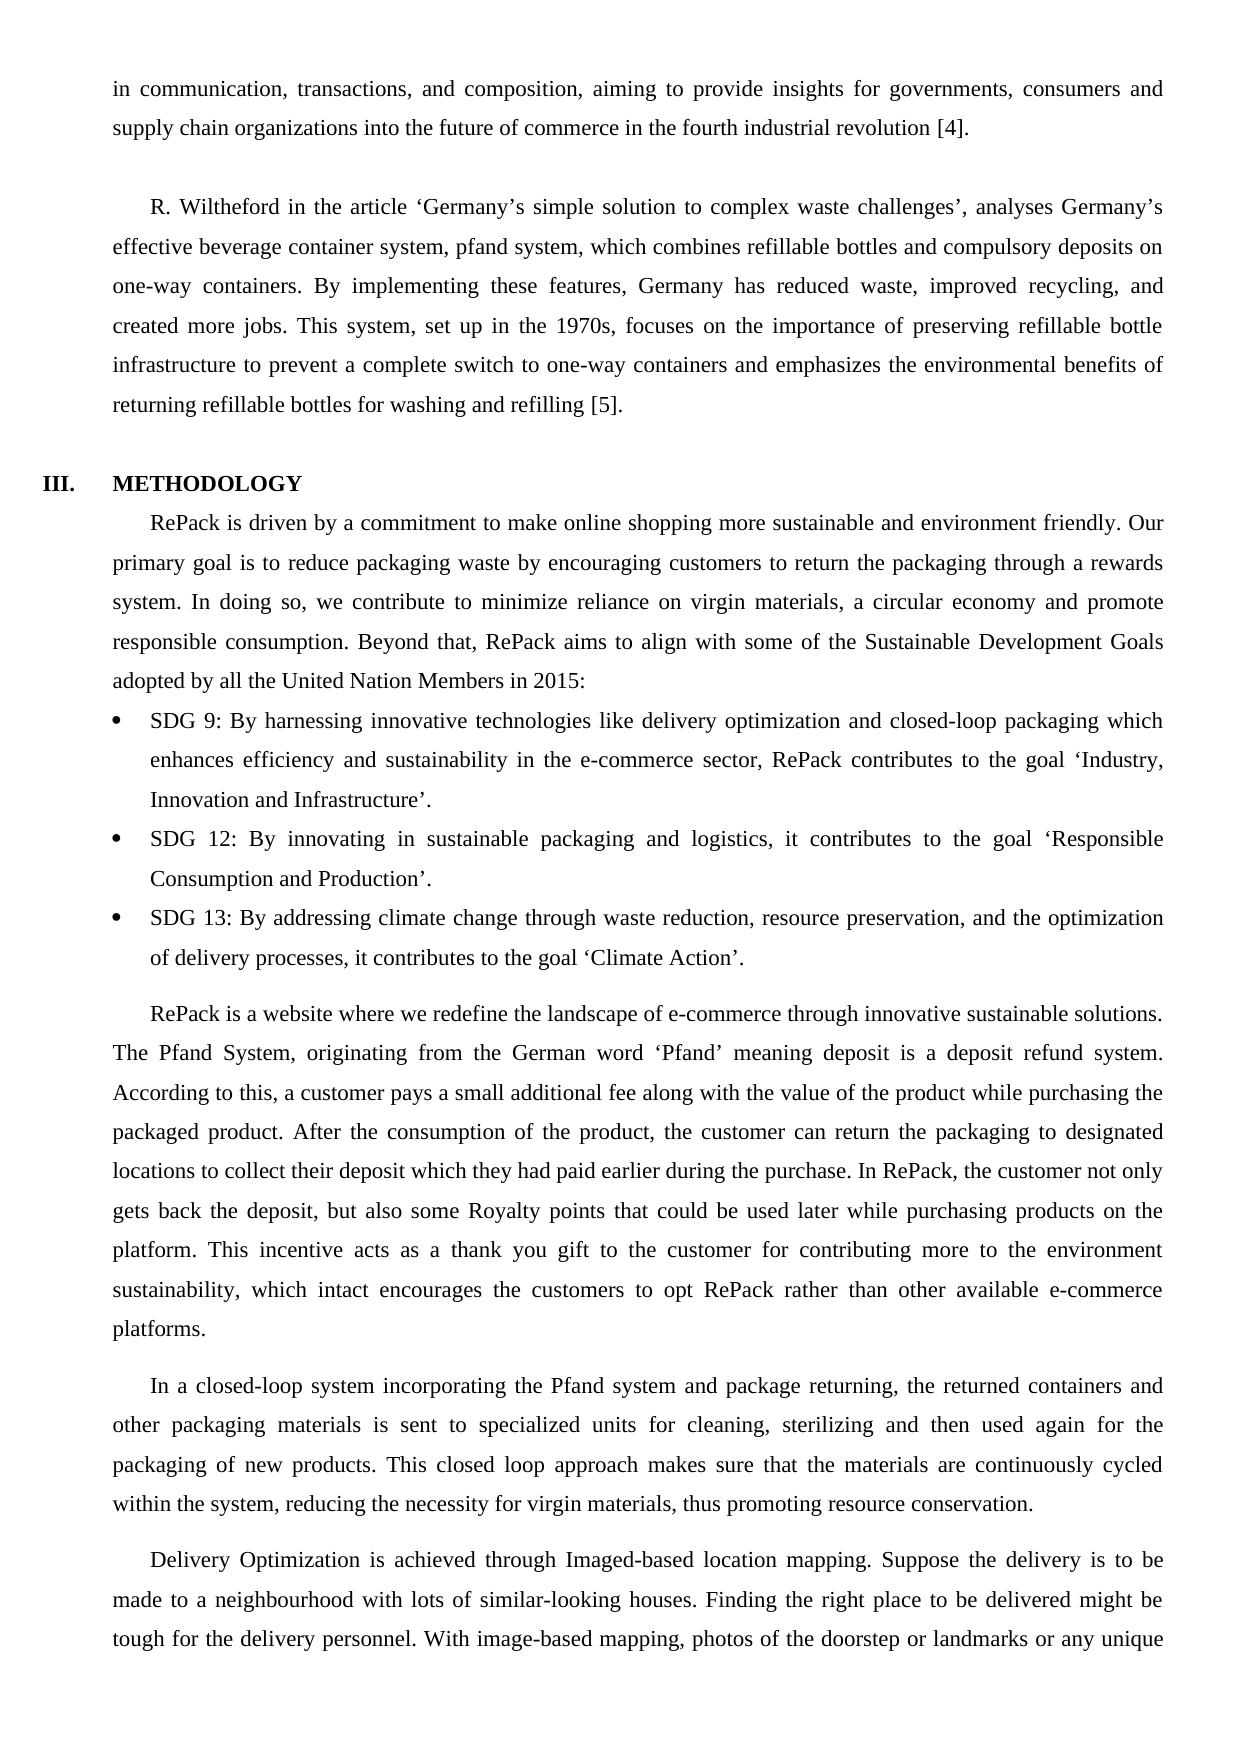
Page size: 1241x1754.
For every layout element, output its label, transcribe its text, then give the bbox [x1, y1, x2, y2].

list SDG 12: By innovating in sustainable packaging and logistics, it contributes to the goal ‘Responsible Consumption and Production’. [112, 825, 1165, 891]
text RePack is a website where we redefine the landscape of e-commerce through innovative sustainable solutions. The Pfand System, originating from the German word ‘Pfand’ meaning deposit is a deposit refund system. According to this, a customer pays a small additional fee along with the value of the product while purchasing the packaged product. After the consumption of the product, the customer can return the packaging to designated locations to collect their deposit which they had paid earlier during the purchase. In RePack, the customer not only gets back the deposit, but also some Royalty points that could be used later while purchasing products on the platform. This incentive acts as a thank you gift to the customer for contributing more to the environment sustainability, which intact encourages the customers to opt RePack rather than other available e-commerce platforms. [112, 1000, 1165, 1342]
list SDG 9: By harnessing innovative technologies like delivery optimization and closed-loop packaging which enhances efficiency and sustainability in the e-commerce sector, RePack contributes to the goal ‘Industry, Innovation and Infrastructure’. [112, 707, 1165, 812]
list METHODOLOGY [75, 470, 1165, 496]
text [112, 1546, 1165, 1652]
text In a closed-loop system incorporating the Pfand system and package returning, the returned containers and other packaging materials is sent to specialized units for cleaning, sterilizing and then used again for the packaging of new products. This closed loop approach makes sure that the materials are continuously cycled within the system, reducing the necessity for virgin materials, thus promoting resource conservation. [112, 1372, 1165, 1516]
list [112, 75, 1165, 141]
list R. Wiltheford in the article ‘Germany’s simple solution to complex waste challenges’, analyses Germany’s effective beverage container system, pfand system, which combines refillable bottles and compulsory deposits on one-way containers. By implementing these features, Germany has reduced waste, improved recycling, and created more jobs. This system, set up in the 1970s, focuses on the importance of preserving refillable bottle infrastructure to prevent a complete switch to one-way containers and emphasizes the environmental benefits of returning refillable bottles for washing and refilling. [112, 193, 1165, 417]
list SDG 13: By addressing climate change through waste reduction, resource preservation, and the optimization of delivery processes, it contributes to the goal ‘Climate Action’. [112, 904, 1165, 970]
list RePack is driven by a commitment to make online shopping more sustainable and environment friendly. Our primary goal is to reduce packaging waste by encouraging customers to return the packaging through a rewards system. In doing so, we contribute to minimize reliance on virgin materials, a circular economy and promote responsible consumption. Beyond that, RePack aims to align with some of the Sustainable Development Goals adopted by all the United Nation Members in 2015: [112, 509, 1165, 693]
